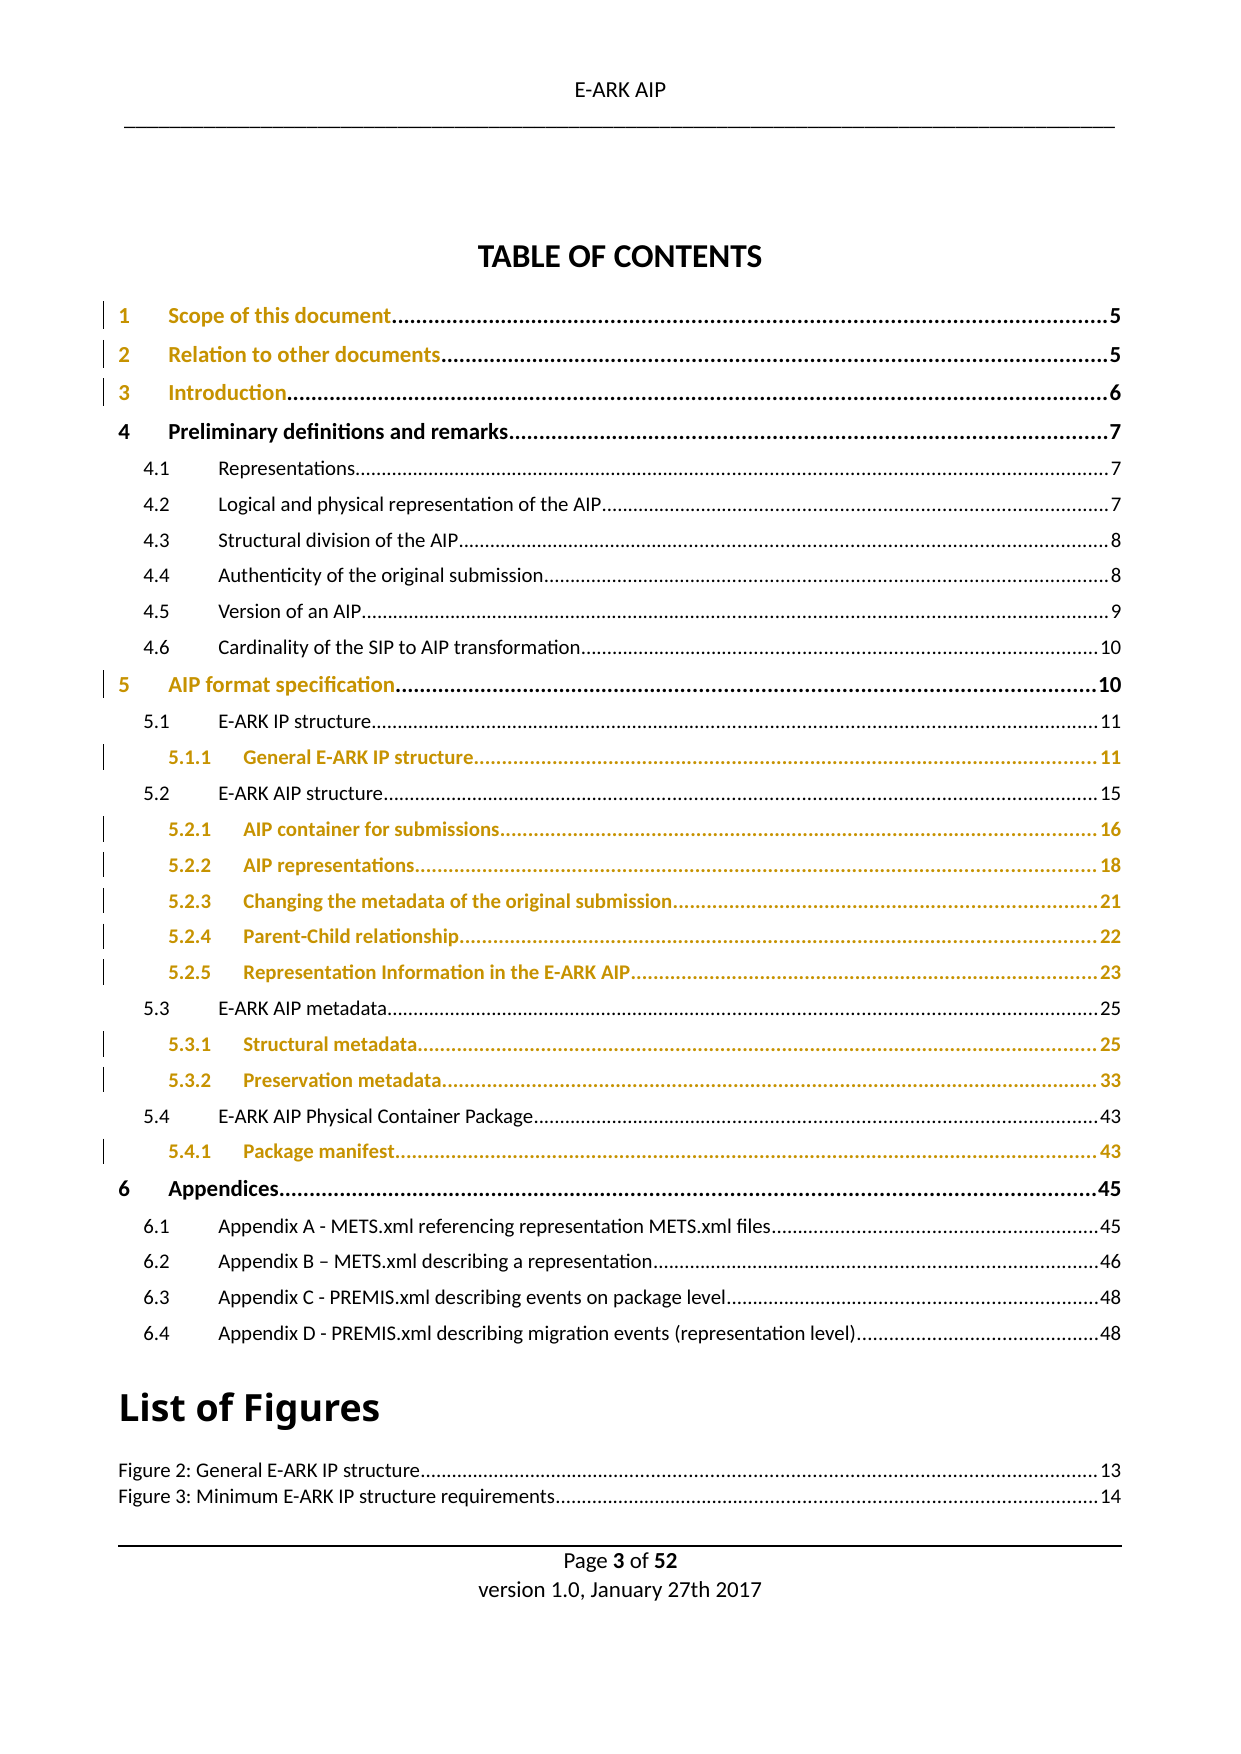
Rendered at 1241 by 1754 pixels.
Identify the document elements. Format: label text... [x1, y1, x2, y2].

text List of Figures [118, 1382, 1122, 1433]
text TABLE OF CONTENTS [118, 235, 1122, 276]
text Figure 3: Minimum E-ARK IP structure requirements 14 [118, 1483, 1122, 1508]
text Figure 2: General E-ARK IP structure 13 [118, 1458, 1122, 1483]
